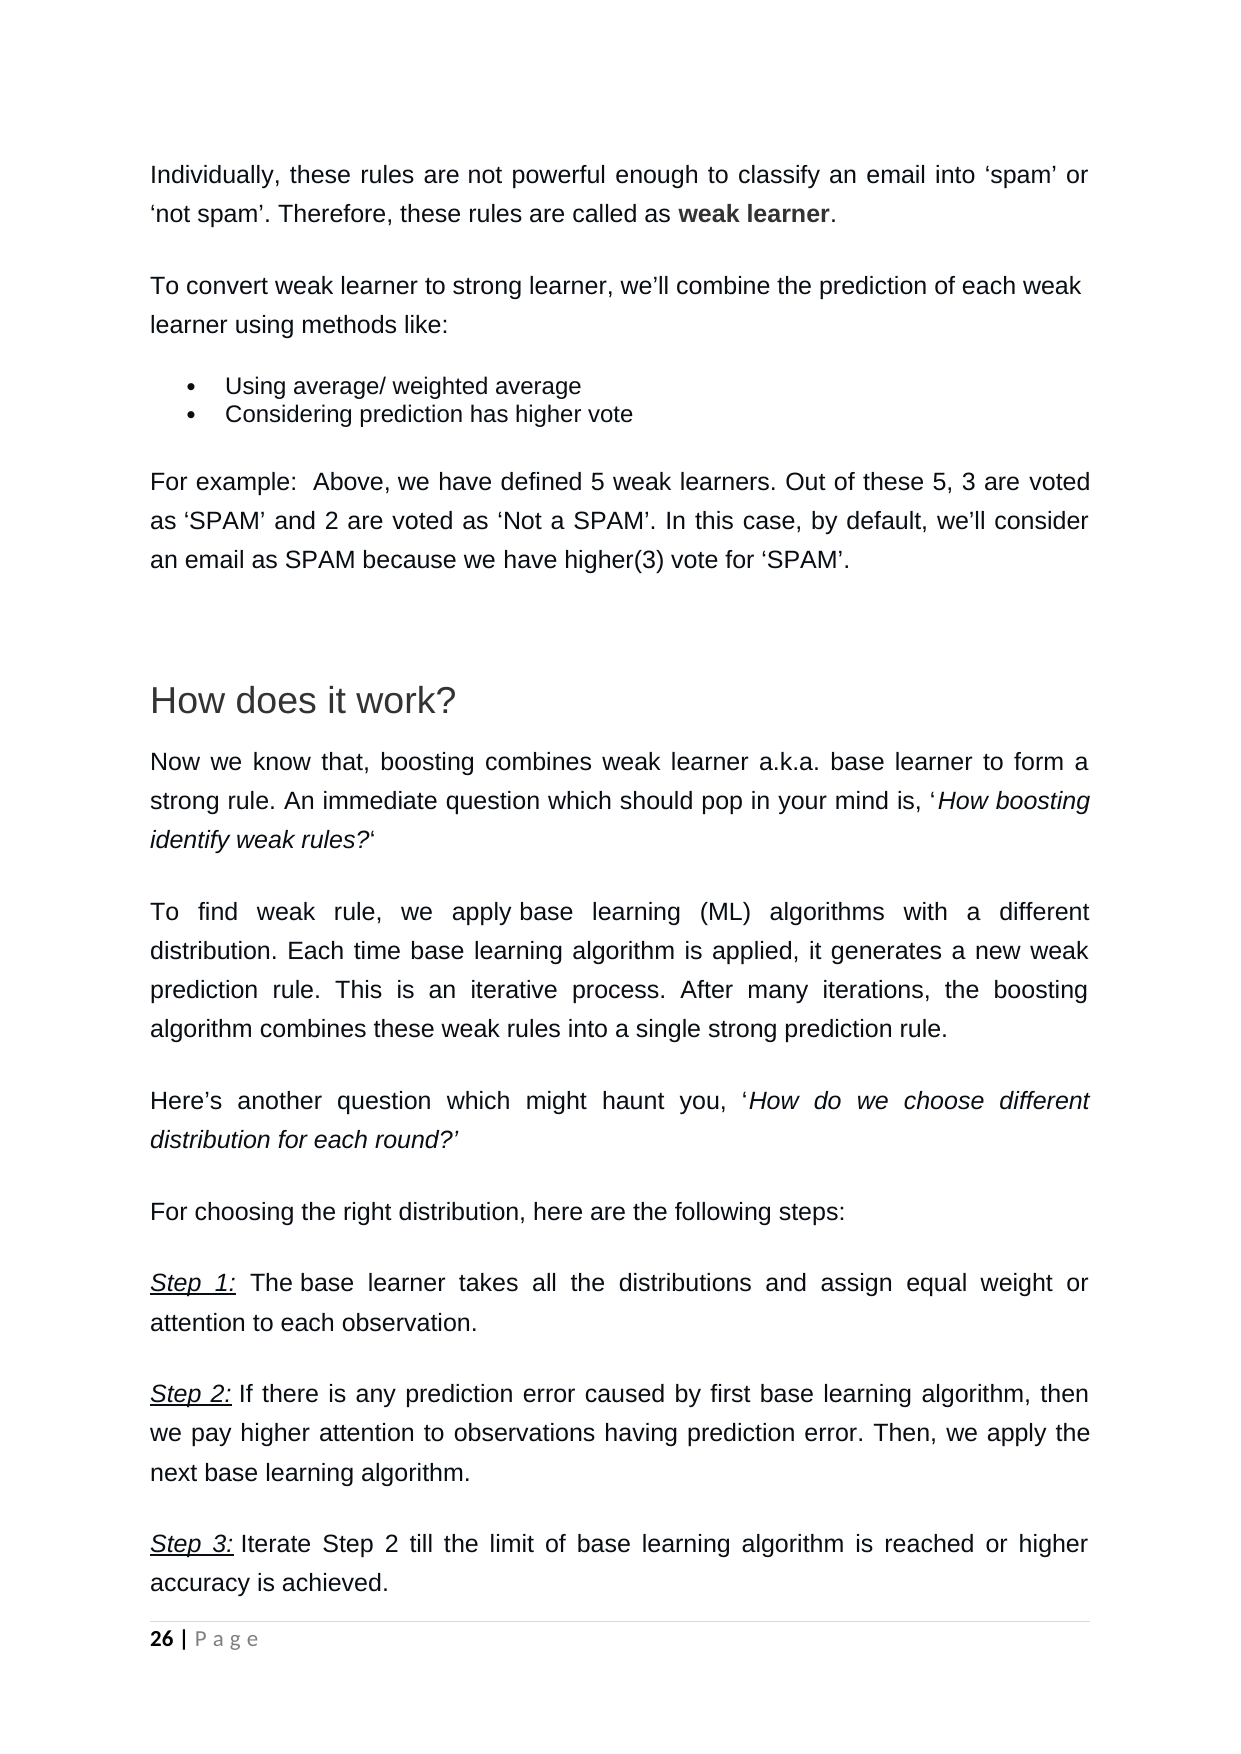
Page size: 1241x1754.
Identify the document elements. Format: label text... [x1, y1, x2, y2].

text Individually, these rules are not powerful enough to classify an email into ‘spam’ or ‘not spam’. Therefore, these rules are called as weak learner. [150, 150, 1090, 228]
text Step 1: The base learner takes all the distributions and assign equal weight or attention to each observation. [150, 1258, 1090, 1336]
text Step 3: Iterate Step 2 till the limit of base learning algorithm is reached or higher accuracy is achieved. [150, 1519, 1090, 1597]
text For choosing the right distribution, here are the following steps: [150, 1186, 1090, 1225]
text Here’s another question which might haunt you, ‘How do we choose different distribution for each round?’ [150, 1075, 1090, 1153]
text How does it work? [150, 678, 1090, 721]
text Step 2: If there is any prediction error caused by first base learning algorithm, then we pay higher attention to observations having prediction error. Then, we apply the next base learning algorithm. [150, 1369, 1090, 1486]
list Using average/ weighted average [187, 372, 1090, 399]
text For example: Above, we have defined 5 weak learners. Out of these 5, 3 are voted as ‘SPAM’ and 2 are voted as ‘Not a SPAM’. In this case, by default, we’ll consider an email as SPAM because we have higher(3) vote for ‘SPAM’. [150, 456, 1090, 573]
text Now we know that, boosting combines weak learner a.k.a. base learner to form a strong rule. An immediate question which should pop in your mind is, ‘How boosting identify weak rules?‘ [150, 736, 1090, 853]
text To find weak rule, we apply base learning (ML) algorithms with a different distribution. Each time base learning algorithm is applied, it generates a new weak prediction rule. This is an iterative process. After many iterations, the boosting algorithm combines these weak rules into a single strong prediction rule. [150, 886, 1090, 1042]
list Considering prediction has higher vote [187, 399, 1090, 427]
text To convert weak learner to strong learner, we’ll combine the prediction of each weak learner using methods like: [150, 261, 1090, 339]
